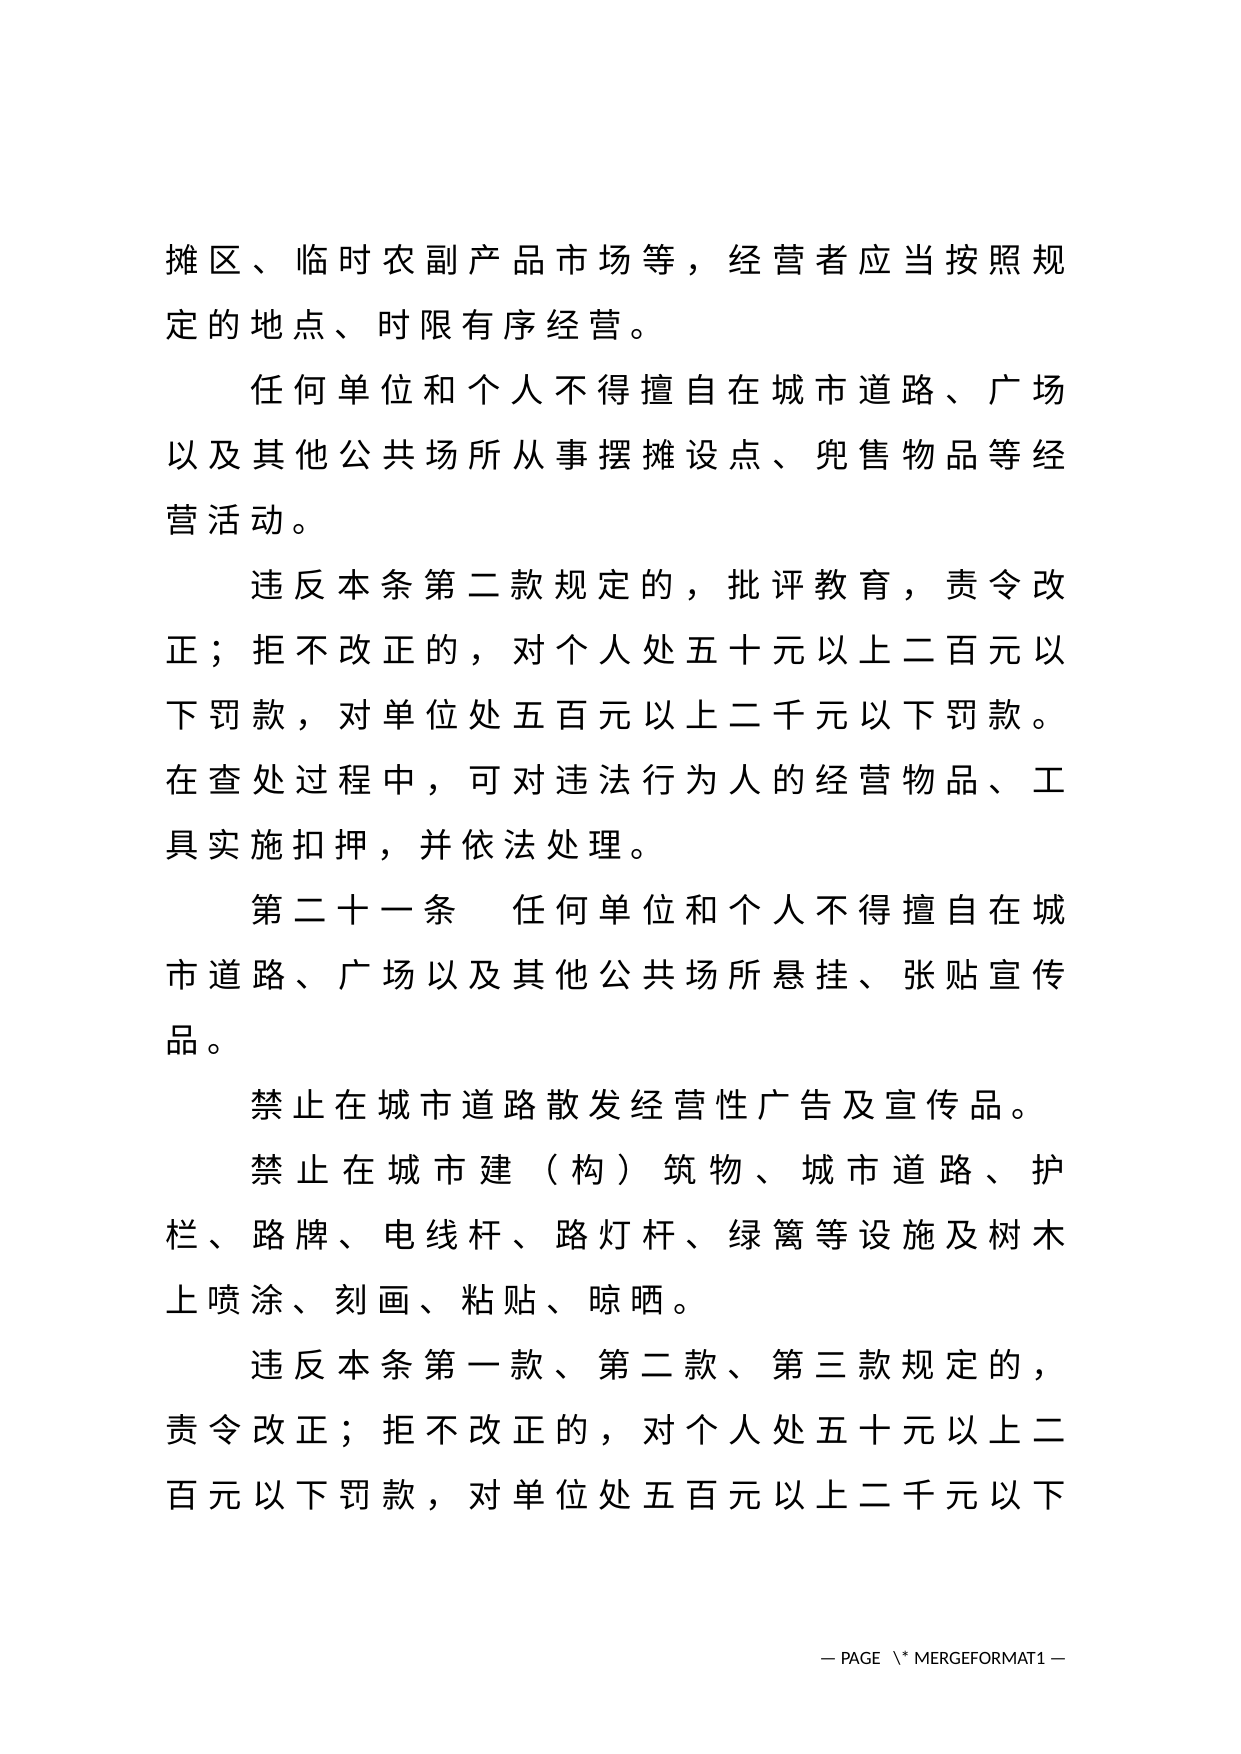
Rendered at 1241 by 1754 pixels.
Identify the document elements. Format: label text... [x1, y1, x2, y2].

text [165, 1331, 1075, 1526]
text 禁止在城市建（构）筑物、城市道路、护栏、路牌、电线杆、路灯杆、绿篱等设施及树木上喷涂、刻画、粘贴、晾晒。 [165, 1136, 1075, 1331]
text 第二十一条 任何单位和个人不得擅自在城市道路、广场以及其他公共场所悬挂、张贴宣传品。 [165, 876, 1075, 1071]
text 违反本条第二款规定的，批评教育，责令改正；拒不改正的，对个人处五十元以上二百元以下罚款，对单位处五百元以上二千元以下罚款。在查处过程中，可对违法行为人的经营物品、工具实施扣押，并依法处理。 [165, 551, 1075, 876]
text 禁止在城市道路散发经营性广告及宣传品。 [165, 1071, 1075, 1136]
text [165, 226, 1075, 356]
text 任何单位和个人不得擅自在城市道路、广场以及其他公共场所从事摆摊设点、兜售物品等经营活动。 [165, 356, 1075, 551]
